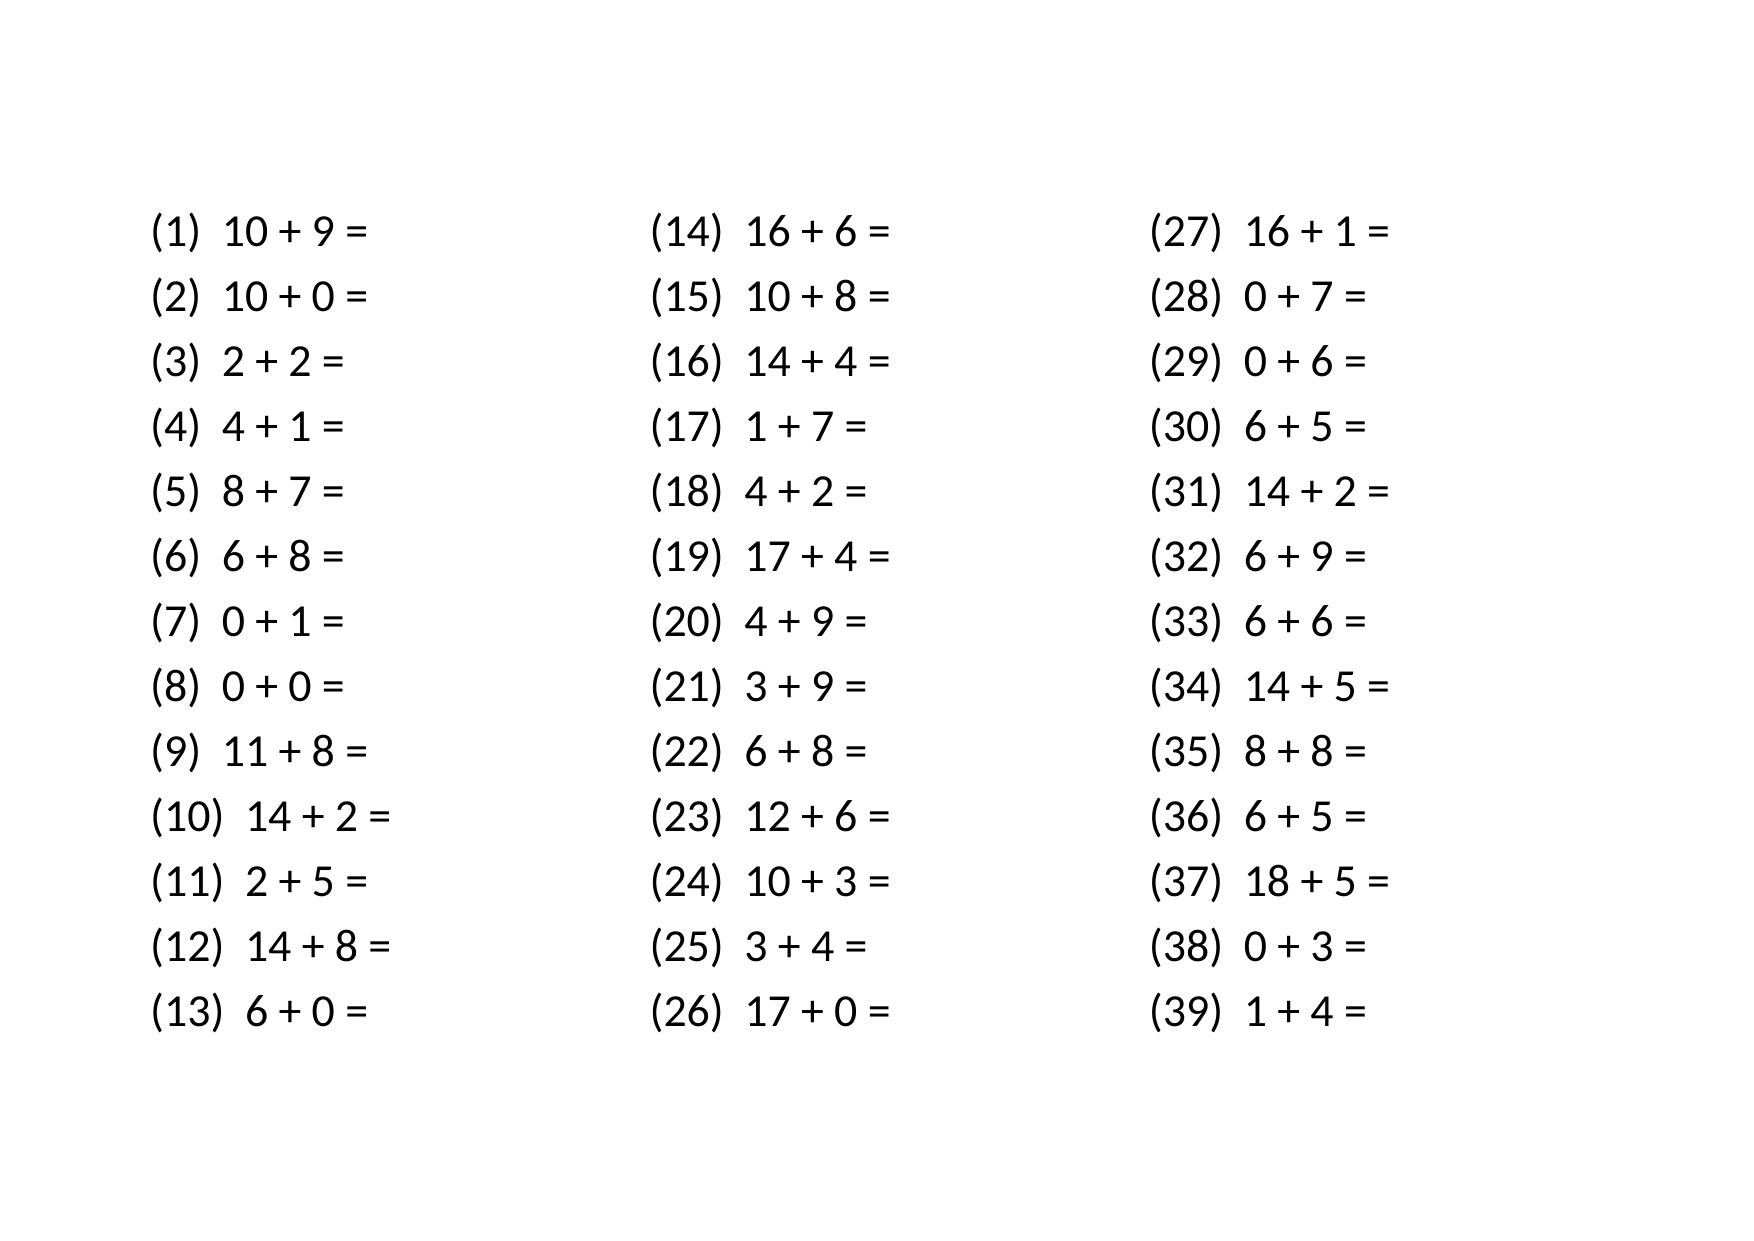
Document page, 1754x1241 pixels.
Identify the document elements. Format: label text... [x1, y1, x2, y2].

text (28) 0 + 7 = [1149, 263, 1604, 328]
text (39) 1 + 4 = [1149, 978, 1604, 1043]
text (31) 14 + 2 = [1149, 458, 1604, 523]
text (13) 6 + 0 = [150, 978, 605, 1043]
text (32) 6 + 9 = [1149, 523, 1604, 588]
text (11) 2 + 5 = [150, 848, 605, 913]
text (12) 14 + 8 = [150, 913, 605, 978]
text (17) 1 + 7 = [649, 393, 1104, 458]
text (33) 6 + 6 = [1149, 588, 1604, 653]
text (34) 14 + 5 = [1149, 653, 1604, 718]
text (10) 14 + 2 = [150, 783, 605, 848]
text (8) 0 + 0 = [150, 653, 605, 718]
text (15) 10 + 8 = [649, 263, 1104, 328]
text (20) 4 + 9 = [649, 588, 1104, 653]
text (35) 8 + 8 = [1149, 718, 1604, 783]
text (22) 6 + 8 = [649, 718, 1104, 783]
text (38) 0 + 3 = [1149, 913, 1604, 978]
text (2) 10 + 0 = [150, 263, 605, 328]
text (3) 2 + 2 = [150, 328, 605, 393]
text (21) 3 + 9 = [649, 653, 1104, 718]
text (5) 8 + 7 = [150, 458, 605, 523]
text (9) 11 + 8 = [150, 718, 605, 783]
text (36) 6 + 5 = [1149, 783, 1604, 848]
text (6) 6 + 8 = [150, 523, 605, 588]
text (18) 4 + 2 = [649, 458, 1104, 523]
text (37) 18 + 5 = [1149, 848, 1604, 913]
text (14) 16 + 6 = [649, 198, 1104, 263]
text (16) 14 + 4 = [649, 328, 1104, 393]
text (19) 17 + 4 = [649, 523, 1104, 588]
text (4) 4 + 1 = [150, 393, 605, 458]
text (29) 0 + 6 = [1149, 328, 1604, 393]
text (30) 6 + 5 = [1149, 393, 1604, 458]
text (26) 17 + 0 = [649, 978, 1104, 1043]
text (25) 3 + 4 = [649, 913, 1104, 978]
text (27) 16 + 1 = [1149, 198, 1604, 263]
text (1) 10 + 9 = [150, 198, 605, 263]
text (23) 12 + 6 = [649, 783, 1104, 848]
text (24) 10 + 3 = [649, 848, 1104, 913]
text (7) 0 + 1 = [150, 588, 605, 653]
